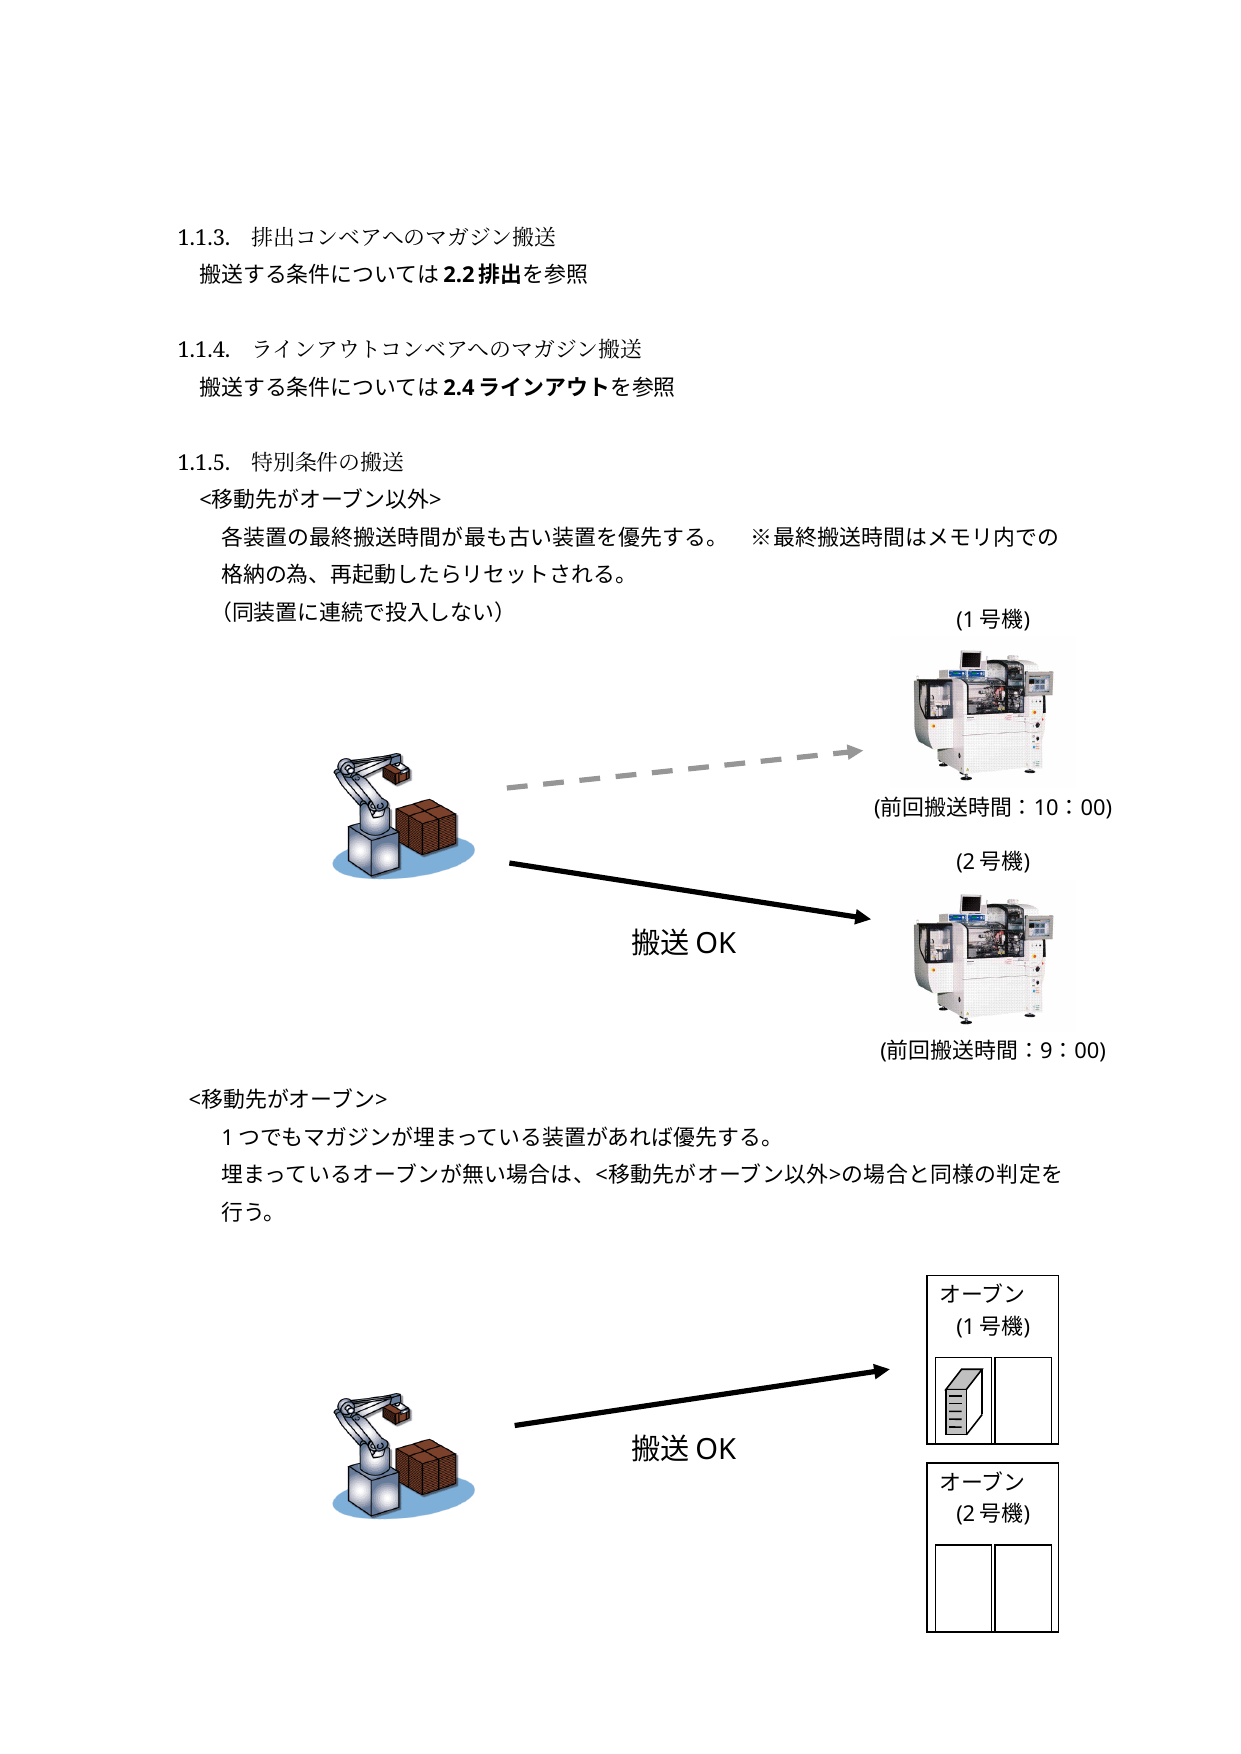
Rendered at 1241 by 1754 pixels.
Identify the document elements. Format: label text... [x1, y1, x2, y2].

subtitle ラインアウトコンベアへのマガジン搬送 [177, 329, 1063, 367]
text 各装置の最終搬送時間が最も古い装置を優先する。 ※最終搬送時間はメモリ内での格納の為、再起動したらリセットされる。 [221, 517, 1063, 592]
text <移動先がオーブン> [177, 1079, 1063, 1117]
text （同装置に連続で投入しない） [177, 592, 1063, 629]
text 1つでもマガジンが埋まっている装置があれば優先する。 [177, 1117, 1063, 1154]
subtitle 特別条件の搬送 [177, 442, 1063, 479]
picture [327, 747, 478, 882]
subtitle 排出コンベアへのマガジン搬送 [177, 217, 1063, 254]
text 埋まっているオーブンが無い場合は、<移動先がオーブン以外>の場合と同様の判定を行う。 [199, 1154, 1063, 1229]
text 搬送する条件については2.2排出を参照 [177, 254, 1063, 292]
picture [889, 880, 1076, 1032]
picture [889, 636, 1076, 788]
picture [327, 1388, 478, 1522]
text <移動先がオーブン以外> [177, 479, 1063, 517]
text 搬送する条件については2.4ラインアウトを参照 [177, 367, 1063, 404]
